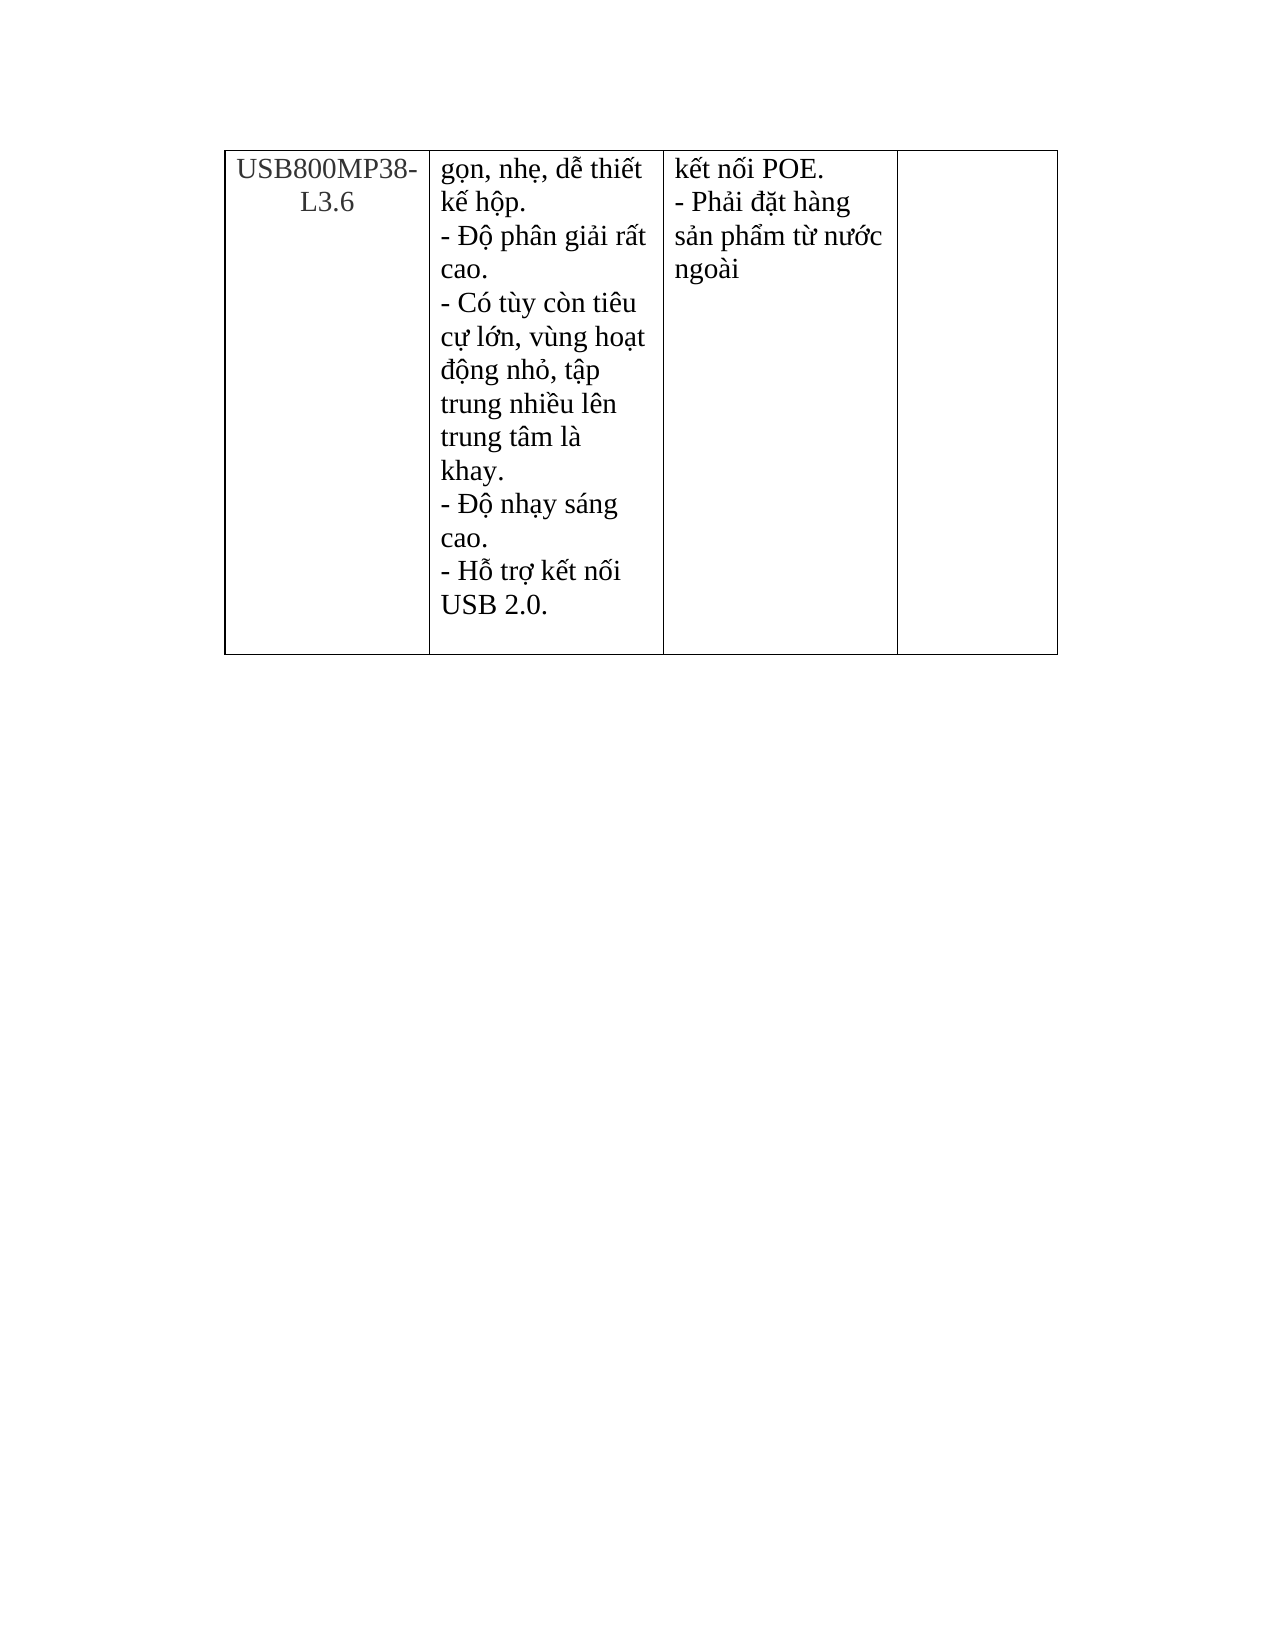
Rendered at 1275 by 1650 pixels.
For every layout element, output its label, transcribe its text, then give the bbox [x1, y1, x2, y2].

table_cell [664, 151, 897, 654]
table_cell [430, 151, 663, 654]
table_cell 8 [898, 151, 1057, 654]
table_cell Camera HDV-USB800MP38-L3.6 [226, 151, 429, 654]
